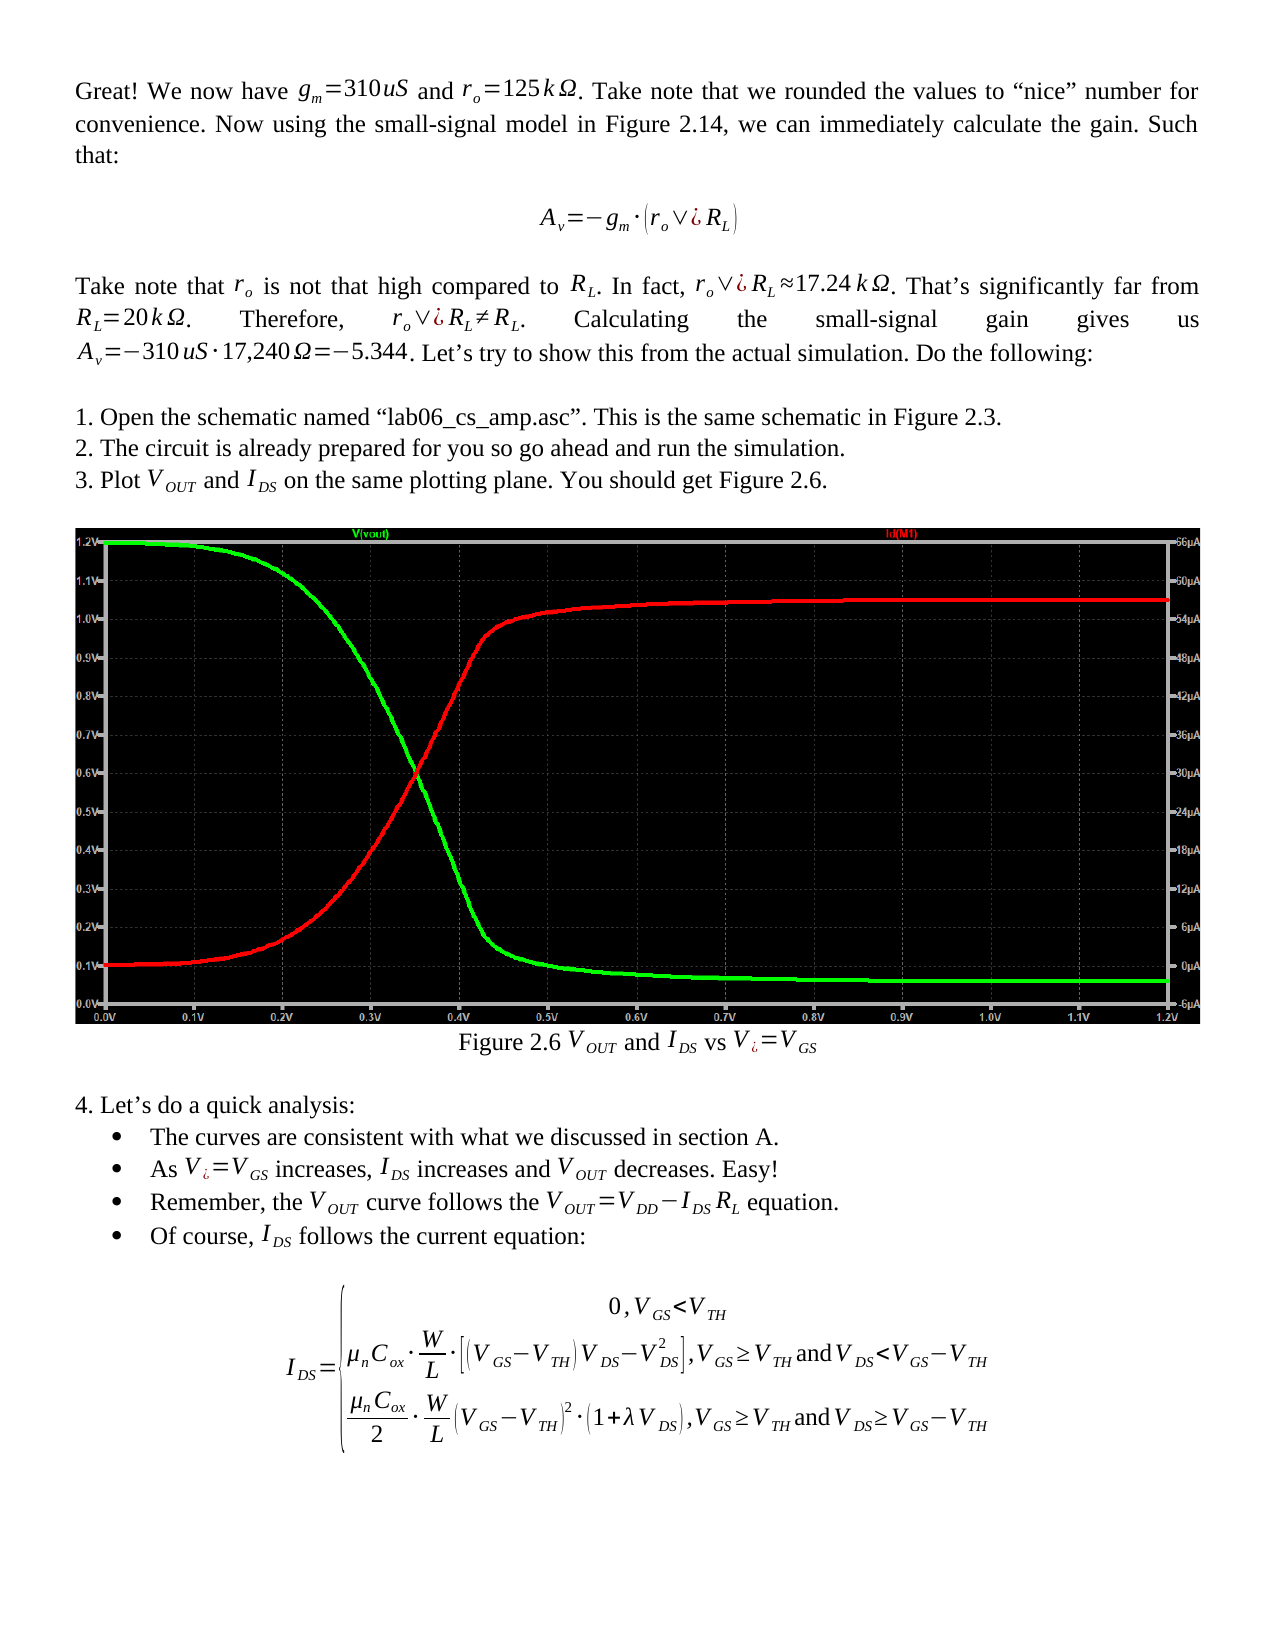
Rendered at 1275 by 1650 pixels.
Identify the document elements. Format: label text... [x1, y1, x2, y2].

list Of course, follows the current equation: [112, 1220, 1200, 1251]
list Remember, the curve follows the equation. [112, 1186, 1200, 1218]
list The curves are consistent with what we discussed in section A. [112, 1122, 1200, 1150]
text 2. The circuit is already prepared for you so go ahead and run the simulation. [75, 433, 1200, 462]
text Take note that is not that high compared to . In fact, . That’s significantly far from . Therefore, . Calculating the small-signal gain gives us . Let’s try to show this from the actual simulation. Do the following: [75, 270, 1200, 369]
picture [75, 528, 1200, 1024]
text 4. Let’s do a quick analysis: [75, 1091, 1200, 1119]
text 1. Open the schematic named “lab06_cs_amp.asc”. This is the same schematic in Figure 2.3. [75, 402, 1200, 431]
text 3. Plot and on the same plotting plane. You should get Figure 2.6. [75, 464, 1200, 496]
text Great! We now have and . Take note that we rounded the values to “nice” number for convenience. Now using the small-signal model in Figure 2.14, we can immediately calculate the gain. Such that: [75, 75, 1200, 168]
list As increases, increases and decreases. Easy! [112, 1153, 1200, 1184]
text Figure 2.6 and vs [75, 1026, 1200, 1057]
